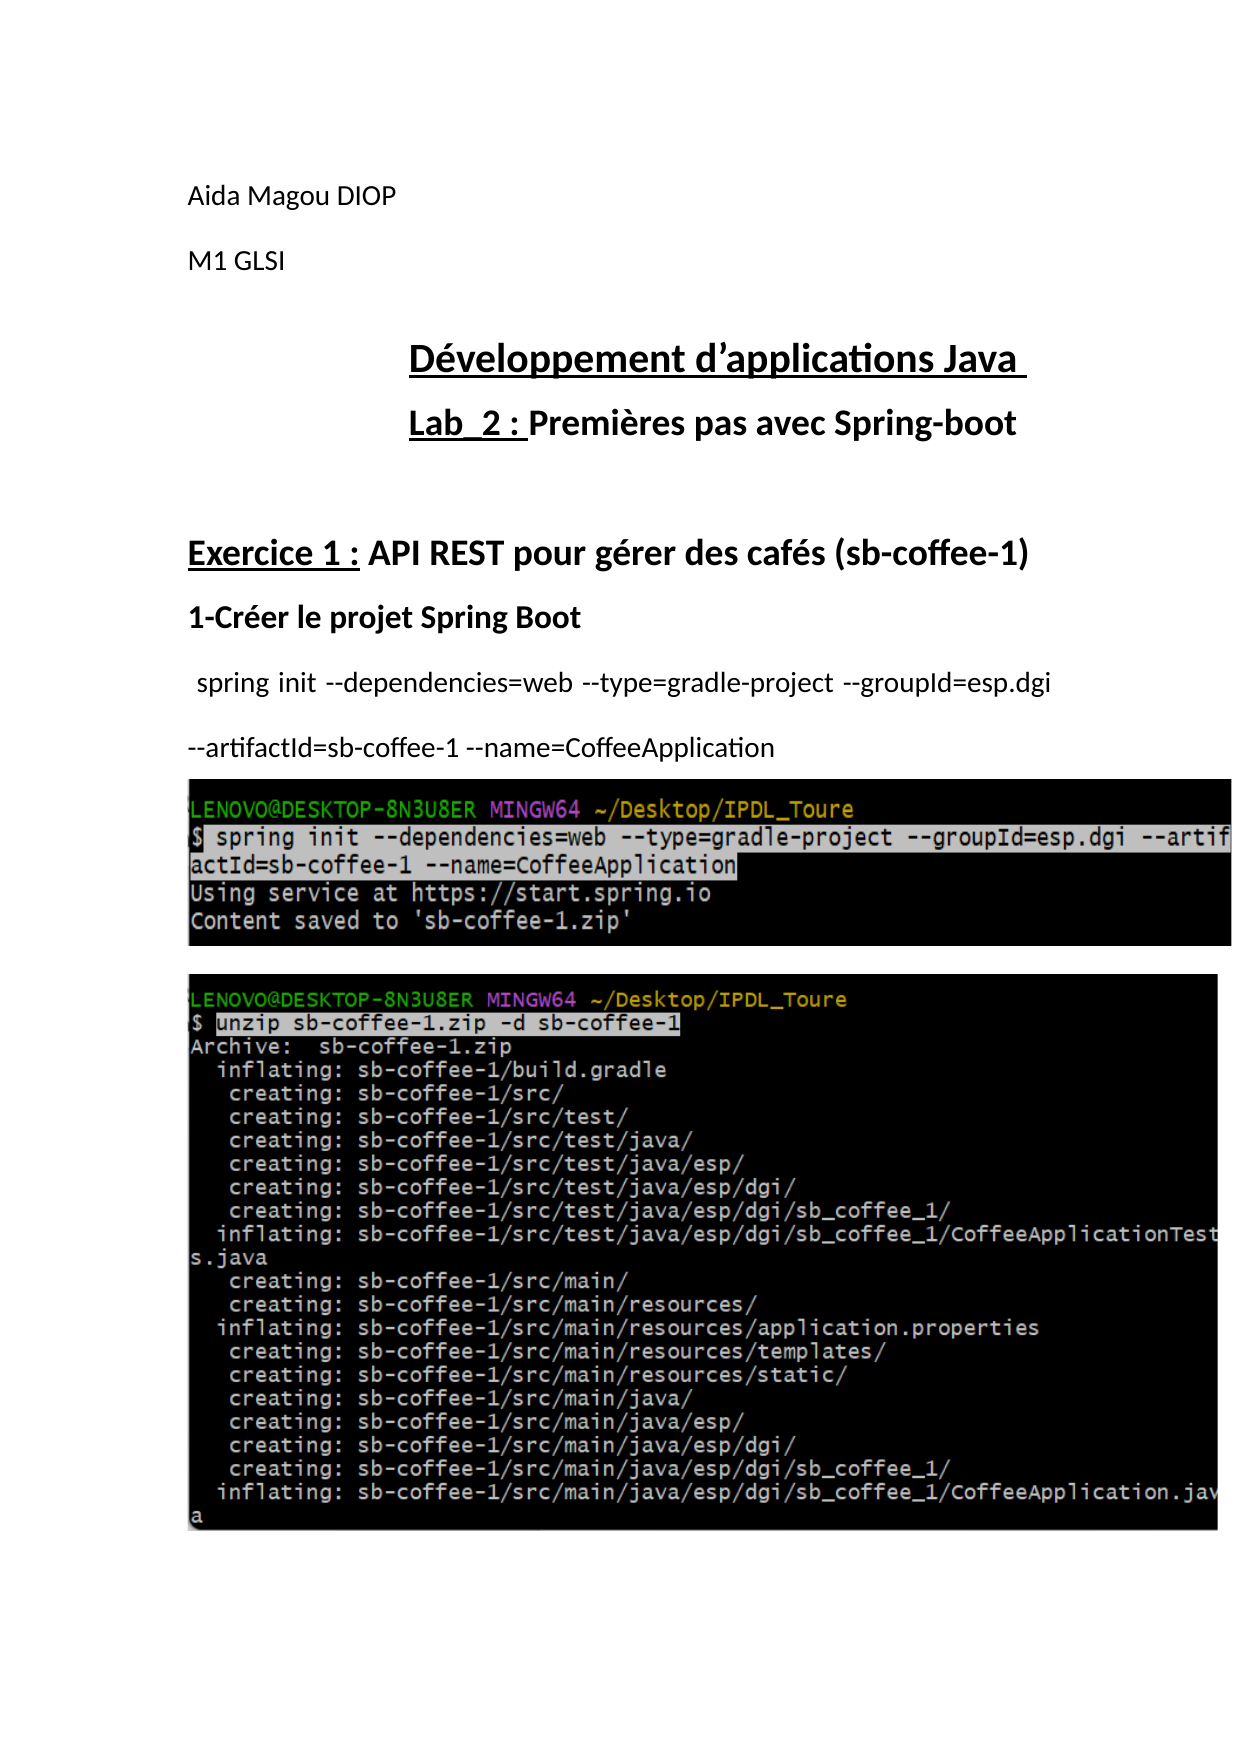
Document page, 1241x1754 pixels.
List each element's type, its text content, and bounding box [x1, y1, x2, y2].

text Lab_2 : Premières pas avec Spring-boot [335, 389, 1053, 454]
picture [187, 974, 1218, 1531]
text spring init --dependencies=web --type=gradle-project --groupId=esp.dgi --artifactId=sb-coffee-1 --name=CoffeeApplication [187, 649, 1053, 779]
text 1-Créer le projet Spring Boot [187, 584, 1053, 649]
picture [187, 779, 1232, 946]
text Aida Magou DIOP [187, 162, 1053, 227]
text Développement d’applications Java [335, 324, 1053, 389]
text M1 GLSI [187, 227, 1053, 292]
text Exercice 1 : API REST pour gérer des cafés (sb-coffee-1) [187, 519, 1053, 584]
